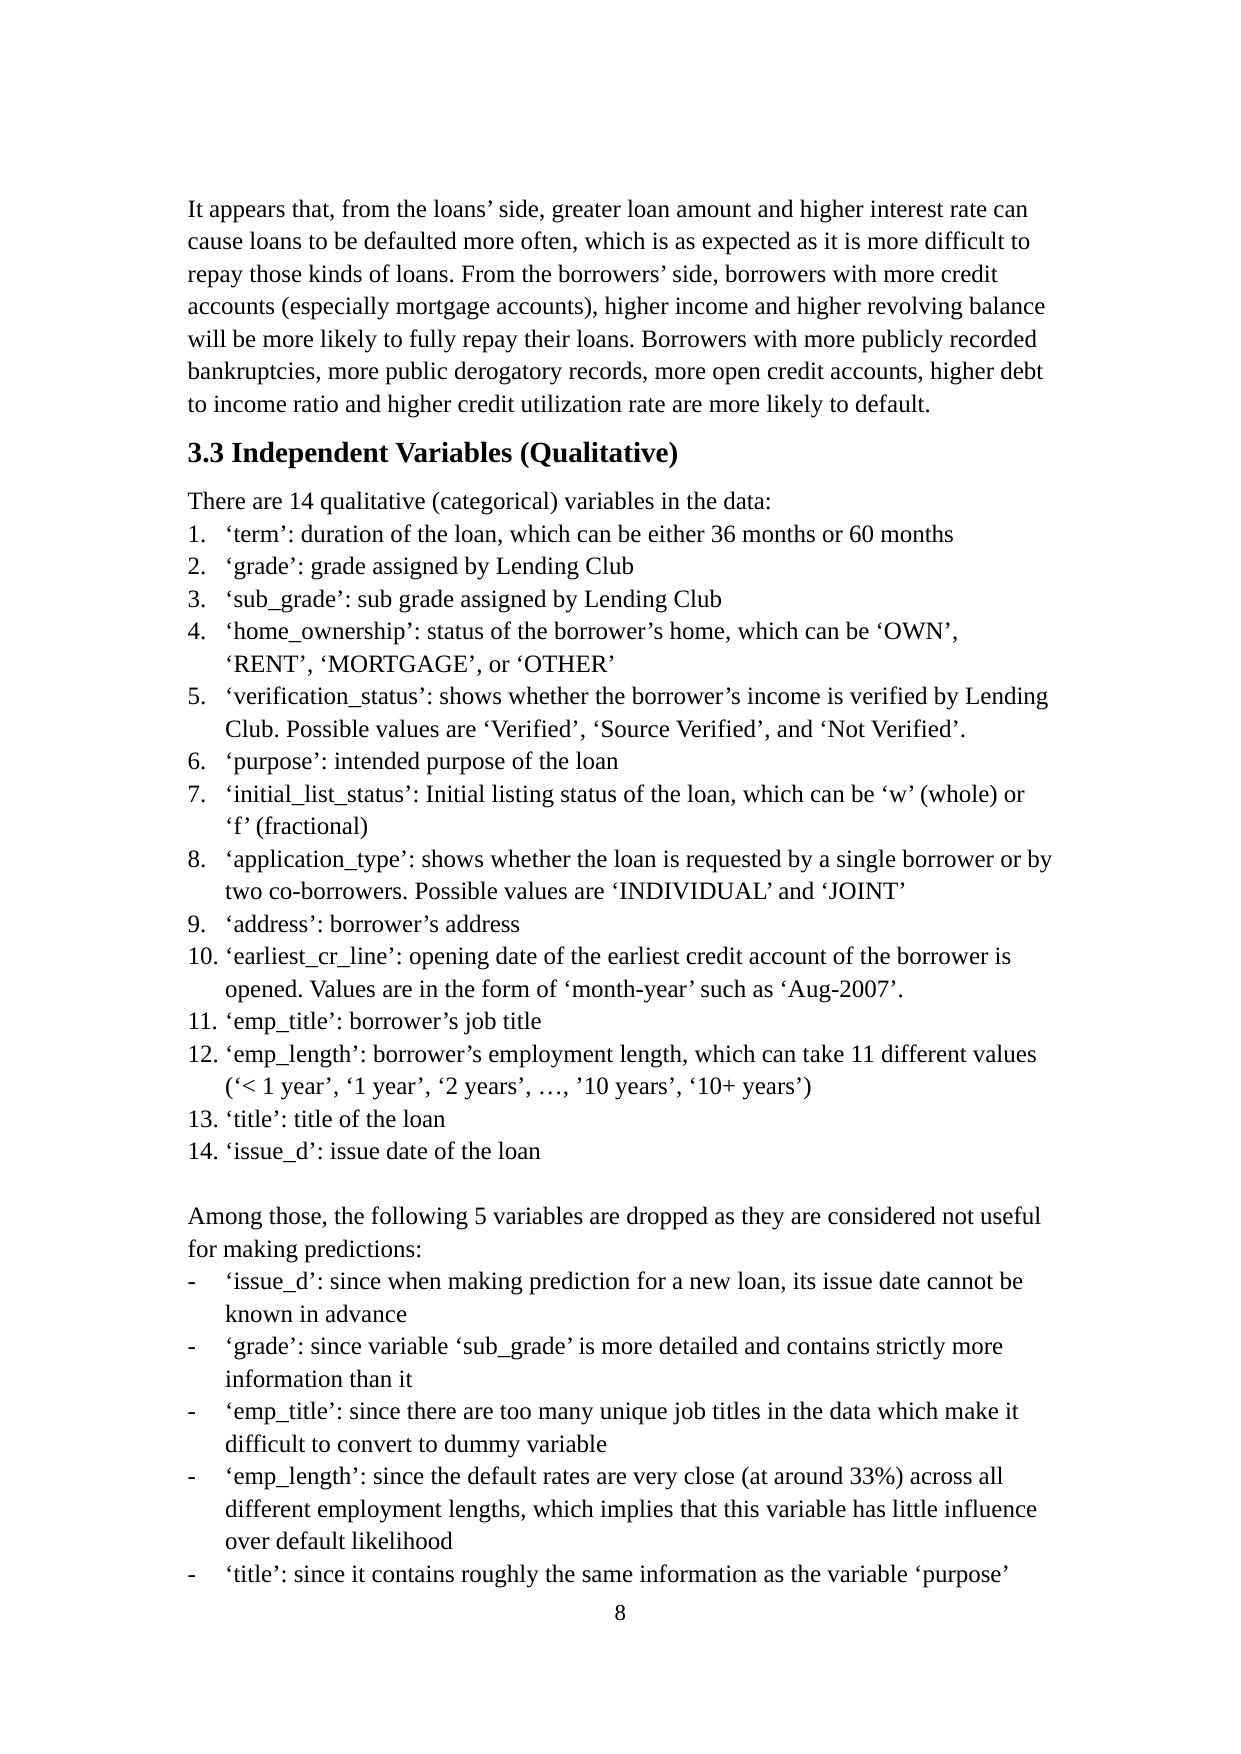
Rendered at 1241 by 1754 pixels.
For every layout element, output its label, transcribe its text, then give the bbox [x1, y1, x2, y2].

list ‘emp_length’: borrower’s employment length, which can take 11 different values (‘< 1 year’, ‘1 year’, ‘2 years’, …, ’10 years’, ‘10+ years’) [187, 1037, 1053, 1102]
list ‘issue_d’: issue date of the loan [187, 1134, 1053, 1167]
text There are 14 qualitative (categorical) variables in the data: [187, 484, 1053, 517]
list ‘verification_status’: shows whether the borrower’s income is verified by Lending Club. Possible values are ‘Verified’, ‘Source Verified’, and ‘Not Verified’. [187, 679, 1053, 744]
text It appears that, from the loans’ side, greater loan amount and higher interest rate can cause loans to be defaulted more often, which is as expected as it is more difficult to repay those kinds of loans. From the borrowers’ side, borrowers with more credit accounts (especially mortgage accounts), higher income and higher revolving balance will be more likely to fully repay their loans. Borrowers with more publicly recorded bankruptcies, more public derogatory records, more open credit accounts, higher debt to income ratio and higher credit utilization rate are more likely to default. [187, 192, 1053, 419]
list ‘emp_length’: since the default rates are very close (at around 33%) across all different employment lengths, which implies that this variable has little influence over default likelihood [187, 1459, 1053, 1557]
list ‘home_ownership’: status of the borrower’s home, which can be ‘OWN’, ‘RENT’, ‘MORTGAGE’, or ‘OTHER’ [187, 614, 1053, 679]
list ‘grade’: since variable ‘sub_grade’ is more detailed and contains strictly more information than it [187, 1329, 1053, 1394]
text Among those, the following 5 variables are dropped as they are considered not useful for making predictions: [187, 1199, 1053, 1264]
list ‘emp_title’: borrower’s job title [187, 1004, 1053, 1037]
list ‘title’: since it contains roughly the same information as the variable ‘purpose’ [187, 1557, 1053, 1589]
list ‘purpose’: intended purpose of the loan [187, 744, 1053, 777]
list ‘term’: duration of the loan, which can be either 36 months or 60 months [187, 517, 1053, 549]
list ‘sub_grade’: sub grade assigned by Lending Club [187, 582, 1053, 614]
list ‘application_type’: shows whether the loan is requested by a single borrower or by two co-borrowers. Possible values are ‘INDIVIDUAL’ and ‘JOINT’ [187, 842, 1053, 907]
list ‘grade’: grade assigned by Lending Club [187, 549, 1053, 582]
text 3.3 Independent Variables (Qualitative) [187, 419, 1053, 484]
list ‘emp_title’: since there are too many unique job titles in the data which make it difficult to convert to dummy variable [187, 1394, 1053, 1459]
list ‘initial_list_status’: Initial listing status of the loan, which can be ‘w’ (whole) or ‘f’ (fractional) [187, 777, 1053, 842]
list ‘address’: borrower’s address [187, 907, 1053, 939]
list ‘title’: title of the loan [187, 1102, 1053, 1134]
list ‘issue_d’: since when making prediction for a new loan, its issue date cannot be known in advance [187, 1264, 1053, 1329]
list ‘earliest_cr_line’: opening date of the earliest credit account of the borrower is opened. Values are in the form of ‘month-year’ such as ‘Aug-2007’. [187, 939, 1053, 1004]
